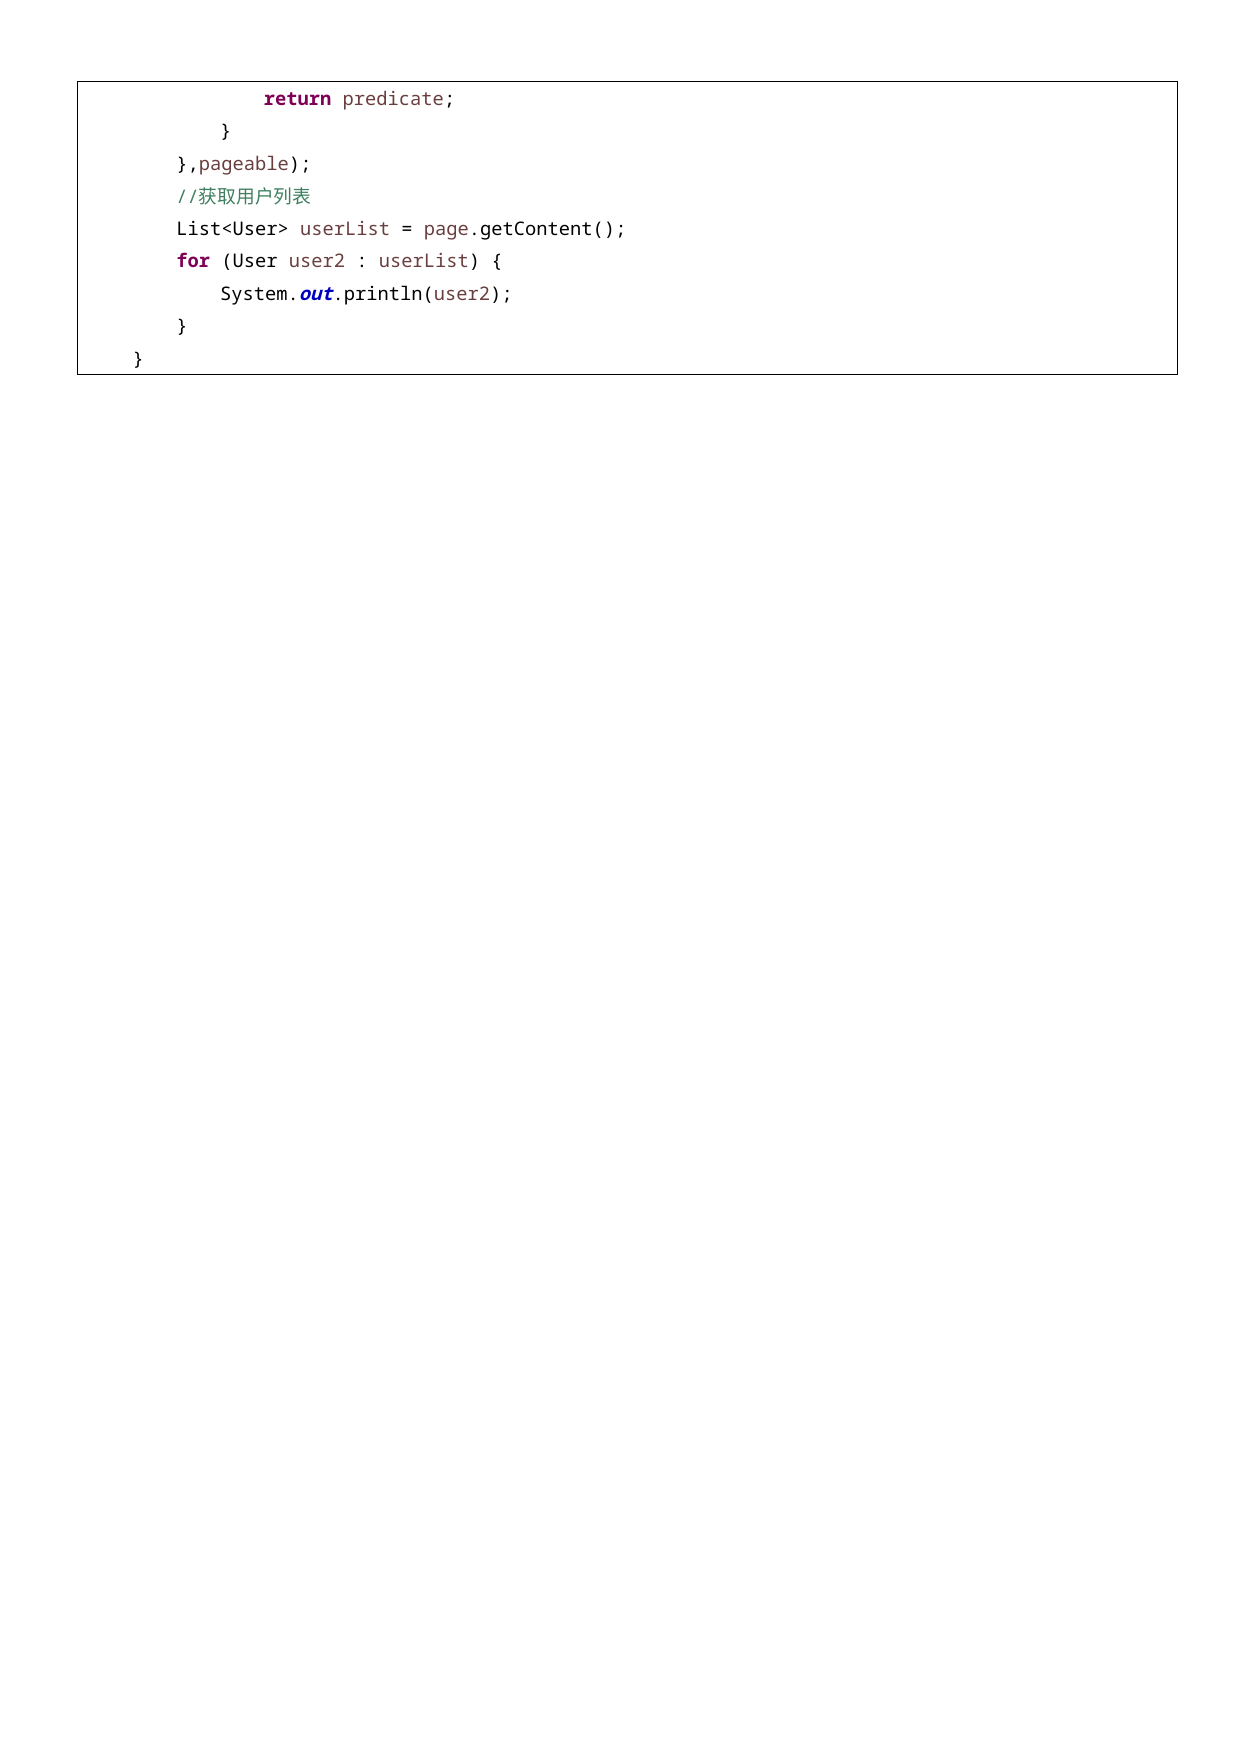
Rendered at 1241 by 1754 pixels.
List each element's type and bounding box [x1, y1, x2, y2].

table_header [78, 82, 1177, 374]
